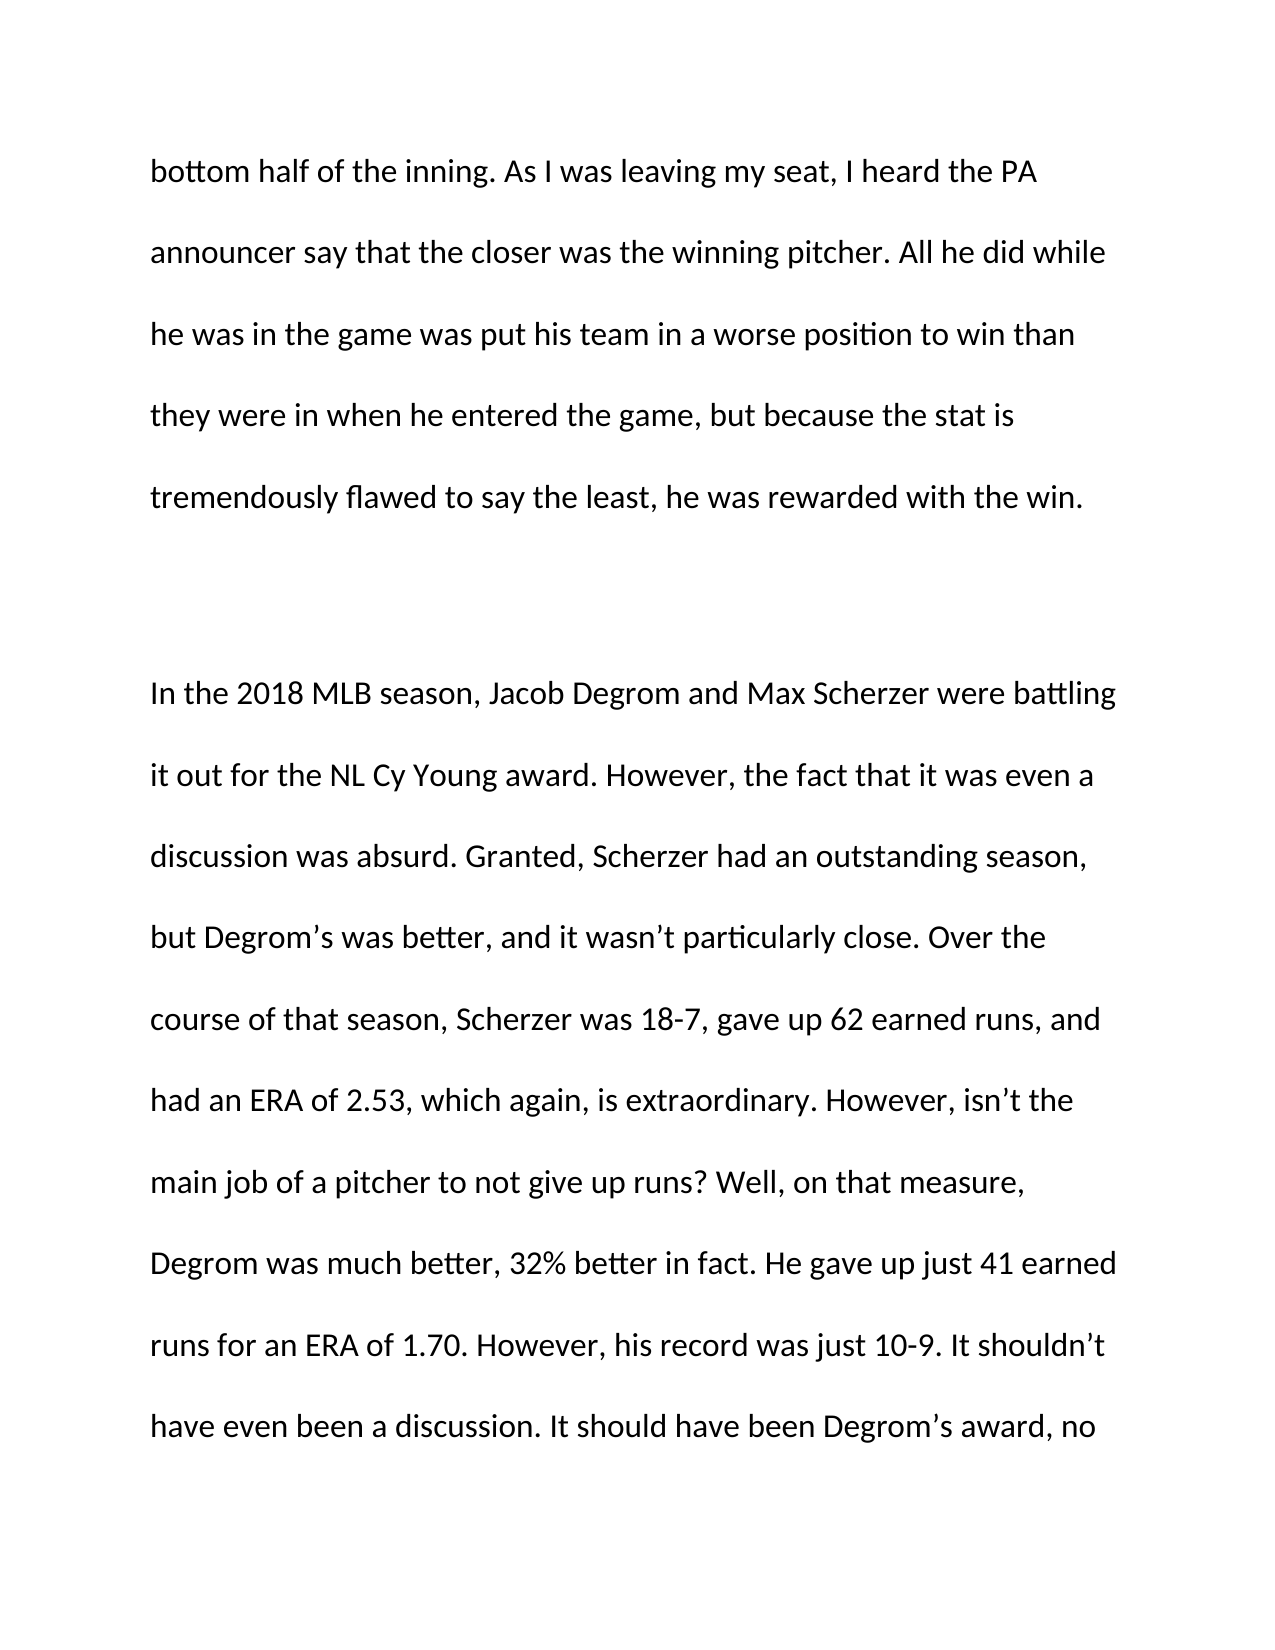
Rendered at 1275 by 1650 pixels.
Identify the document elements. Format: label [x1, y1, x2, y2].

text [150, 150, 1125, 517]
text [150, 672, 1125, 1446]
